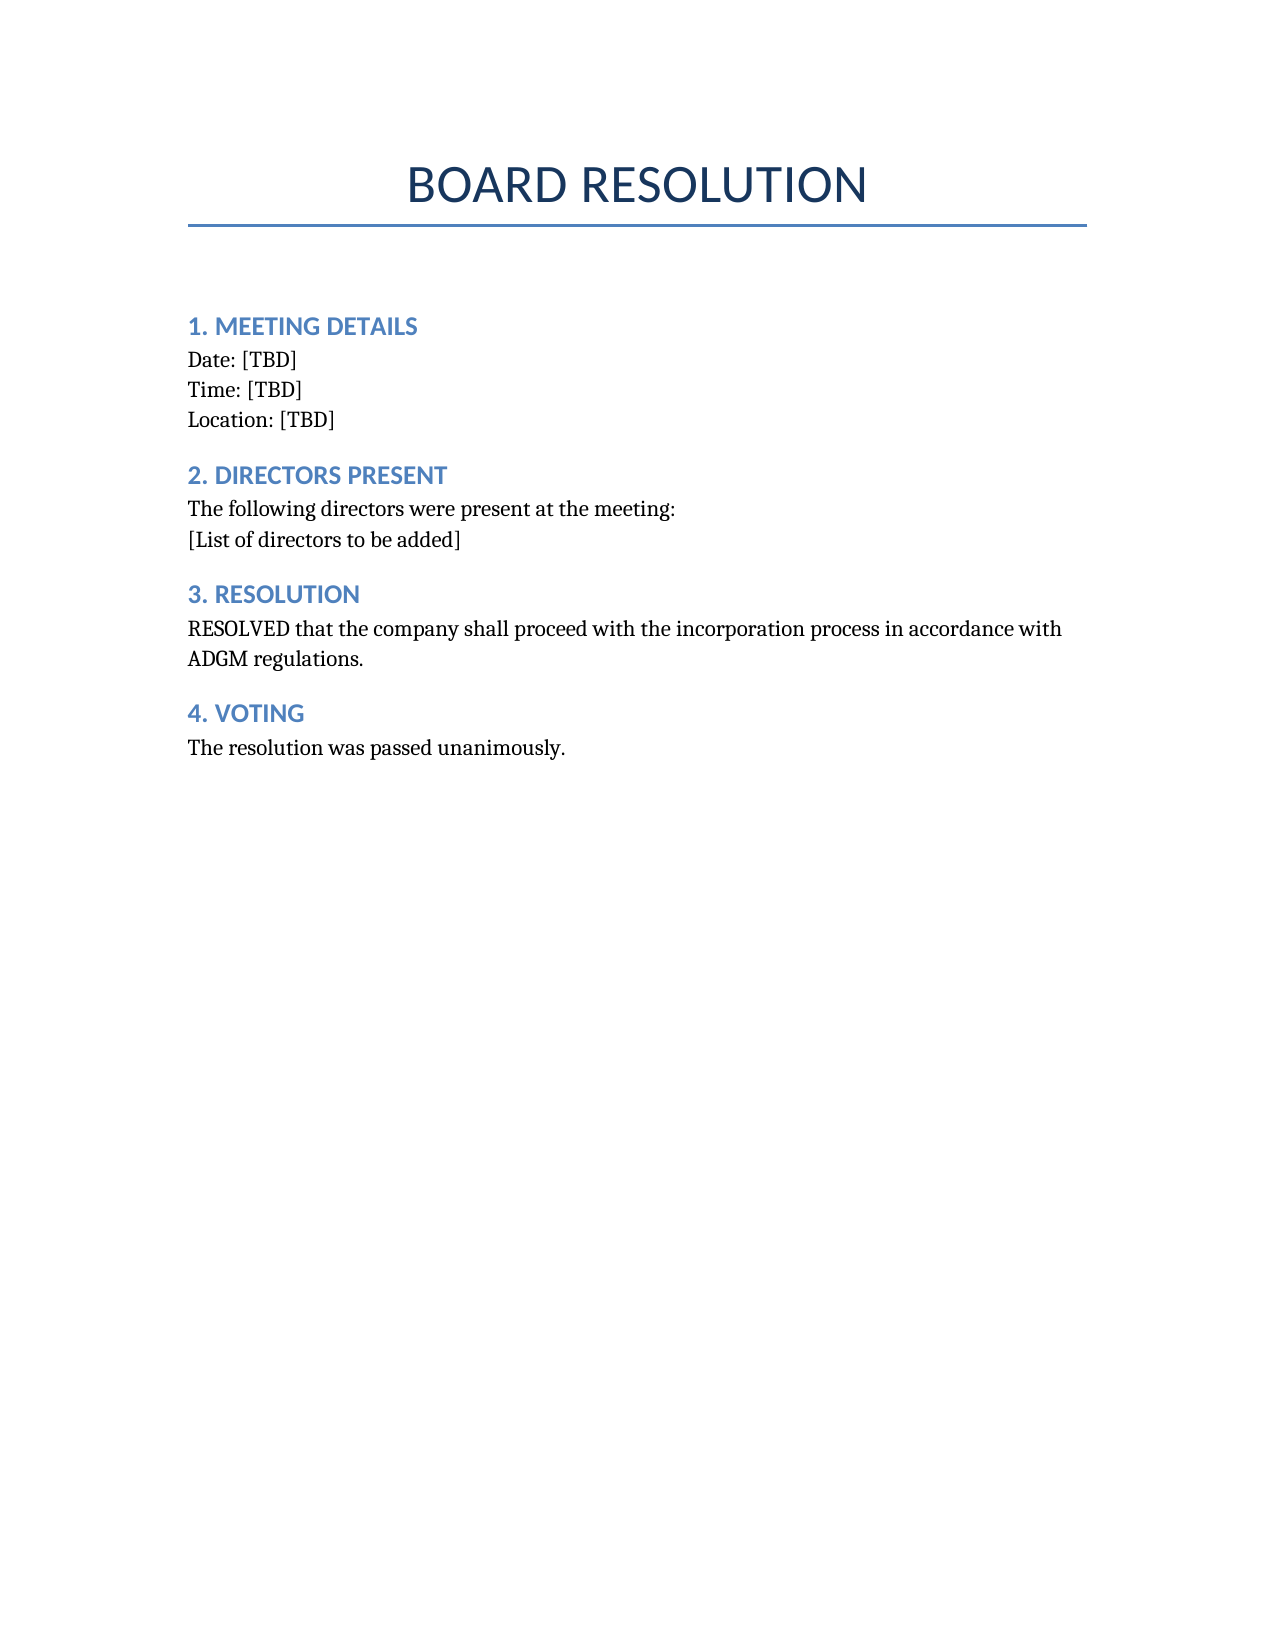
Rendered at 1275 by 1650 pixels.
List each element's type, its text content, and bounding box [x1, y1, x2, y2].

subtitle 1. MEETING DETAILS [187, 309, 1087, 342]
subtitle 3. RESOLUTION [187, 577, 1087, 610]
text The following directors were present at the meeting: [List of directors to be added] [187, 496, 1087, 553]
text The resolution was passed unanimously. [187, 734, 1087, 761]
subtitle 2. DIRECTORS PRESENT [187, 458, 1087, 491]
text Date: [TBD] Time: [TBD] Location: [TBD] [187, 347, 1087, 433]
title BOARD RESOLUTION [187, 150, 1087, 227]
subtitle 4. VOTING [187, 697, 1087, 729]
text RESOLVED that the company shall proceed with the incorporation process in accordance with ADGM regulations. [187, 615, 1087, 672]
